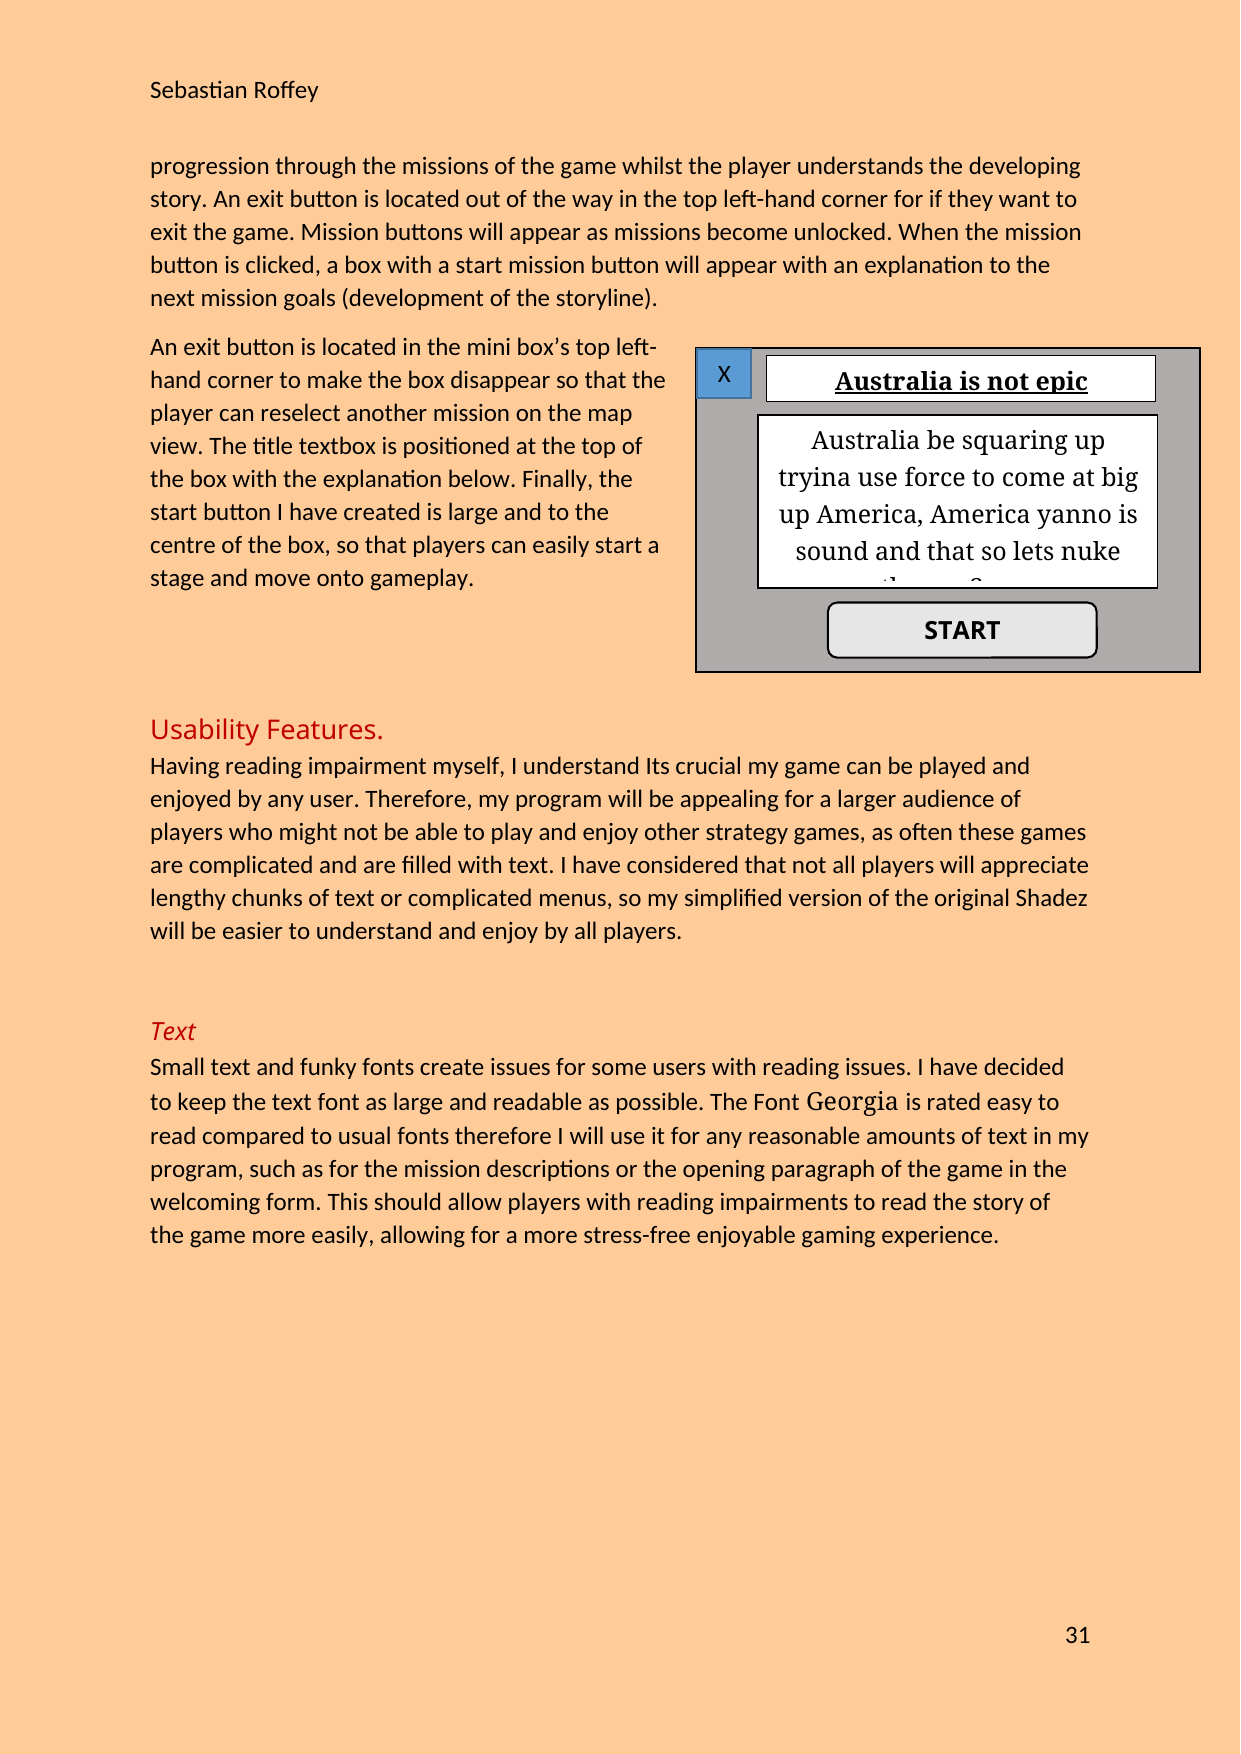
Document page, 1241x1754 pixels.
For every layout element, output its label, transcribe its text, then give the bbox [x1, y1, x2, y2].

text Having reading impairment myself, I understand Its crucial my game can be played and enjoyed by any user. Therefore, my program will be appealing for a larger audience of players who might not be able to play and enjoy other strategy games, as often these games are complicated and are filled with text. I have considered that not all players will appreciate lengthy chunks of text or complicated menus, so my simplified version of the original Shadez will be easier to understand and enjoy by all players. [150, 750, 1090, 945]
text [150, 150, 1090, 312]
text An exit button is located in the mini box’s top left-hand corner to make the box disappear so that the player can reselect another mission on the map view. The title textbox is positioned at the top of the box with the explanation below. Finally, the start button I have created is large and to the centre of the box, so that players can easily start a stage and move onto gameplay. [150, 331, 1090, 592]
text Small text and funky fonts create issues for some users with reading issues. I have decided to keep the text font as large and readable as possible. The Font Georgia is rated easy to read compared to usual fonts therefore I will use it for any reasonable amounts of text in my program, such as for the mission descriptions or the opening paragraph of the game in the welcoming form. This should allow players with reading impairments to read the story of the game more easily, allowing for a more stress-free enjoyable gaming experience. [150, 1051, 1090, 1250]
subtitle Usability Features. [150, 710, 1090, 747]
subtitle Text [150, 1014, 1090, 1048]
